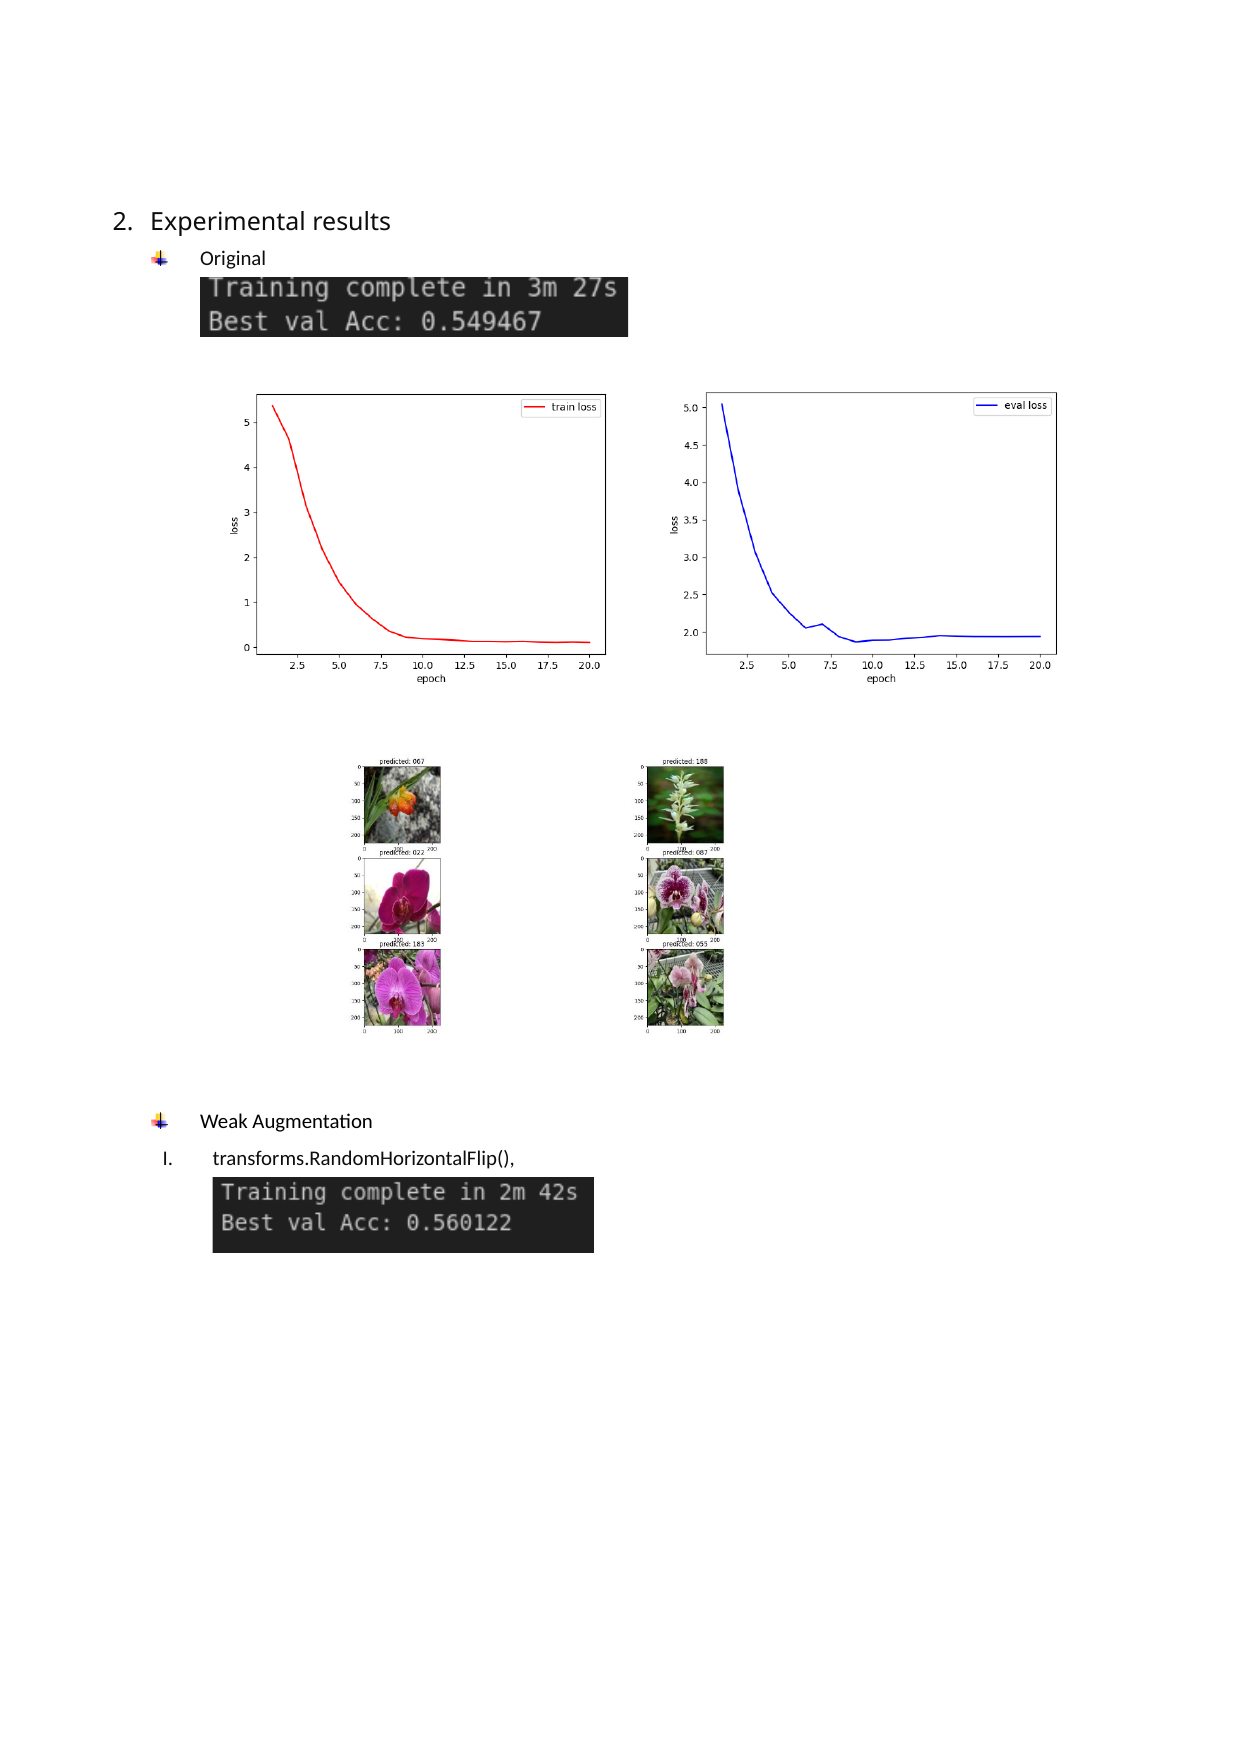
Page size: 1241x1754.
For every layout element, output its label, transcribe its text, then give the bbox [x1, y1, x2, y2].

list Experimental results [112, 202, 1128, 239]
picture [200, 727, 870, 1062]
list transforms.RandomHorizontalFlip(), [162, 1139, 1128, 1177]
list Original [150, 239, 1128, 277]
picture [151, 249, 168, 266]
picture [200, 277, 629, 337]
picture [212, 1177, 594, 1253]
picture [151, 1111, 168, 1129]
list Weak Augmentation [150, 1102, 1128, 1139]
picture [200, 352, 1101, 691]
